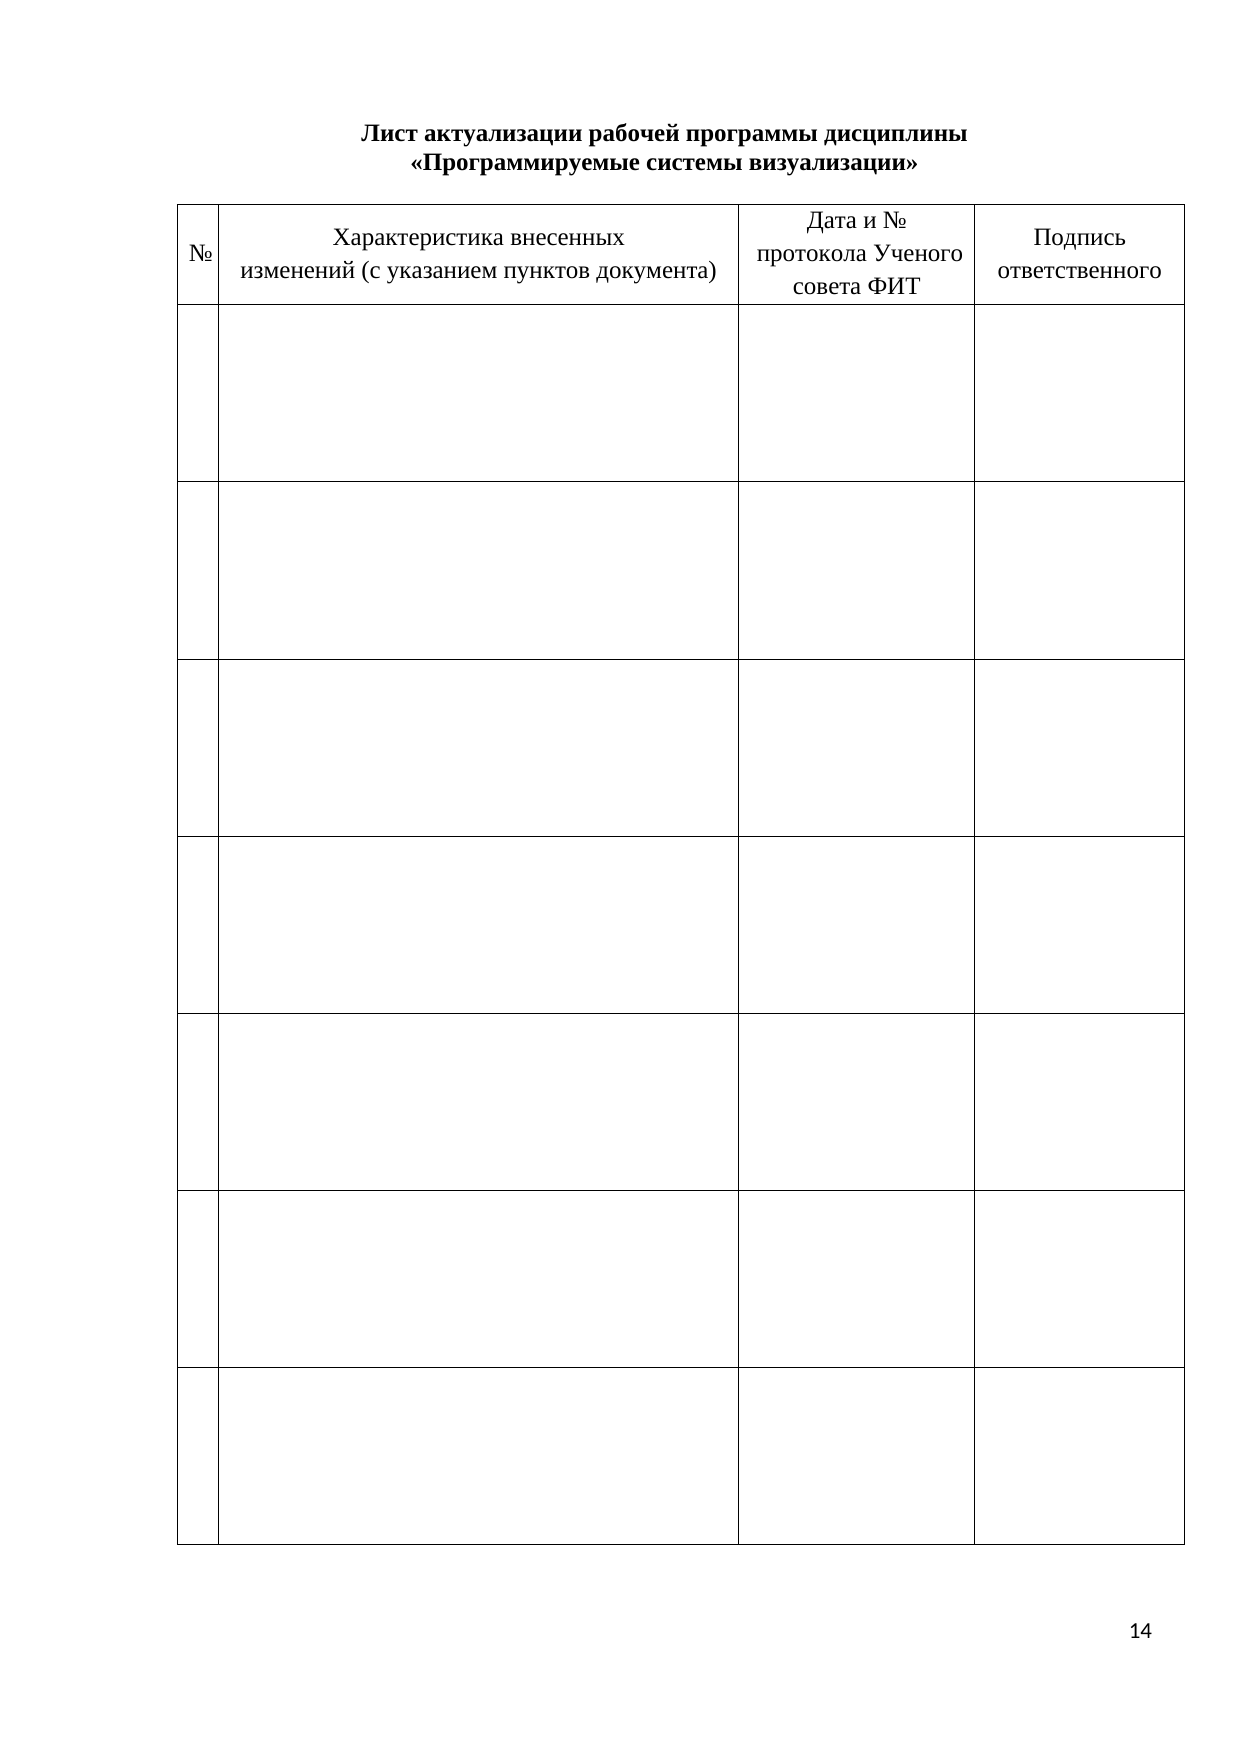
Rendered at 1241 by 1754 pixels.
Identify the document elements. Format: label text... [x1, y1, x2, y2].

table_cell [178, 1014, 218, 1190]
table_cell [975, 660, 1184, 836]
table_cell [219, 837, 738, 1013]
table_header Характеристика внесенных изменений (с указанием пунктов документа) [219, 205, 738, 304]
table_cell [178, 482, 218, 658]
table_cell [739, 482, 974, 658]
table_cell [975, 1191, 1184, 1367]
text Лист актуализации рабочей программы дисциплины «Программируемые системы визуализации» [177, 118, 1152, 176]
table_cell [975, 837, 1184, 1013]
table_cell [975, 1368, 1184, 1544]
table_cell [219, 660, 738, 836]
table_cell [219, 305, 738, 481]
table_cell [219, 1014, 738, 1190]
table_cell [739, 660, 974, 836]
table_cell [739, 305, 974, 481]
table_cell [975, 305, 1184, 481]
table_cell [178, 1191, 218, 1367]
table_header Дата и № протокола Ученого совета ФИТ [739, 205, 974, 304]
table_cell [219, 1191, 738, 1367]
table_cell [178, 305, 218, 481]
table_header № [178, 205, 218, 304]
table_cell [739, 1191, 974, 1367]
table_cell [178, 837, 218, 1013]
table_cell [739, 1368, 974, 1544]
table_cell [975, 482, 1184, 658]
table_cell [178, 1368, 218, 1544]
table_cell [739, 1014, 974, 1190]
table_cell [178, 660, 218, 836]
table_header Подпись ответственного [975, 205, 1184, 304]
table_cell [219, 482, 738, 658]
table_cell [975, 1014, 1184, 1190]
table_cell [739, 837, 974, 1013]
table_cell [219, 1368, 738, 1544]
